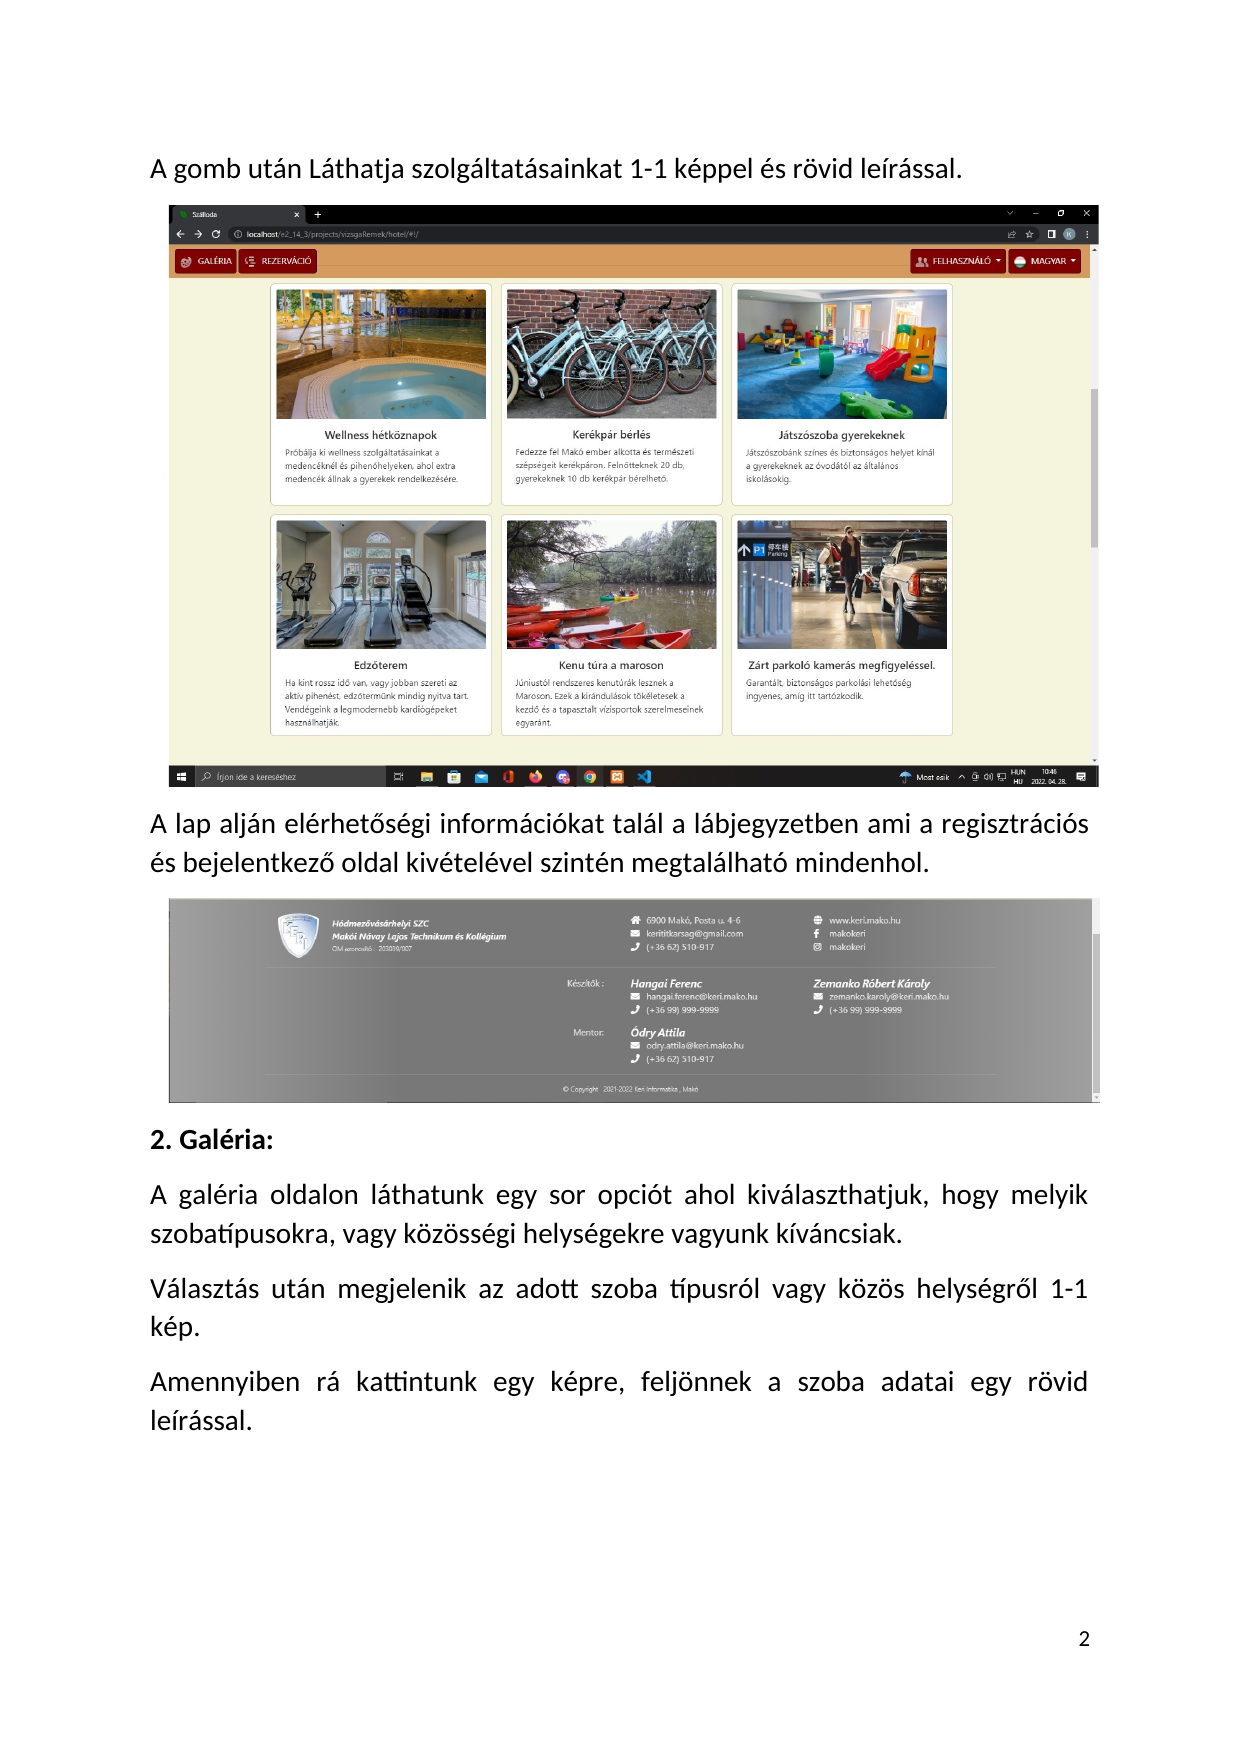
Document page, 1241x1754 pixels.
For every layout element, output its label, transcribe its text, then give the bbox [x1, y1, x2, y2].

text A galéria oldalon láthatunk egy sor opciót ahol kiválaszthatjuk, hogy melyik szobatípusokra, vagy közösségi helységekre vagyunk kíváncsiak. [150, 1176, 1090, 1251]
text Választás után megjelenik az adott szoba típusról vagy közös helységről 1-1 kép. [150, 1270, 1090, 1344]
text 2. Galéria: [150, 1121, 1090, 1157]
text A lap alján elérhetőségi információkat talál a lábjegyzetben ami a regisztrációs és bejelentkező oldal kivételével szintén megtalálható mindenhol. [150, 805, 1090, 879]
text A gomb után Láthatja szolgáltatásainkat 1-1 képpel és rövid leírással. [150, 150, 1090, 186]
text Amennyiben rá kattintunk egy képre, feljönnek a szoba adatai egy rövid leírással. [150, 1363, 1090, 1438]
